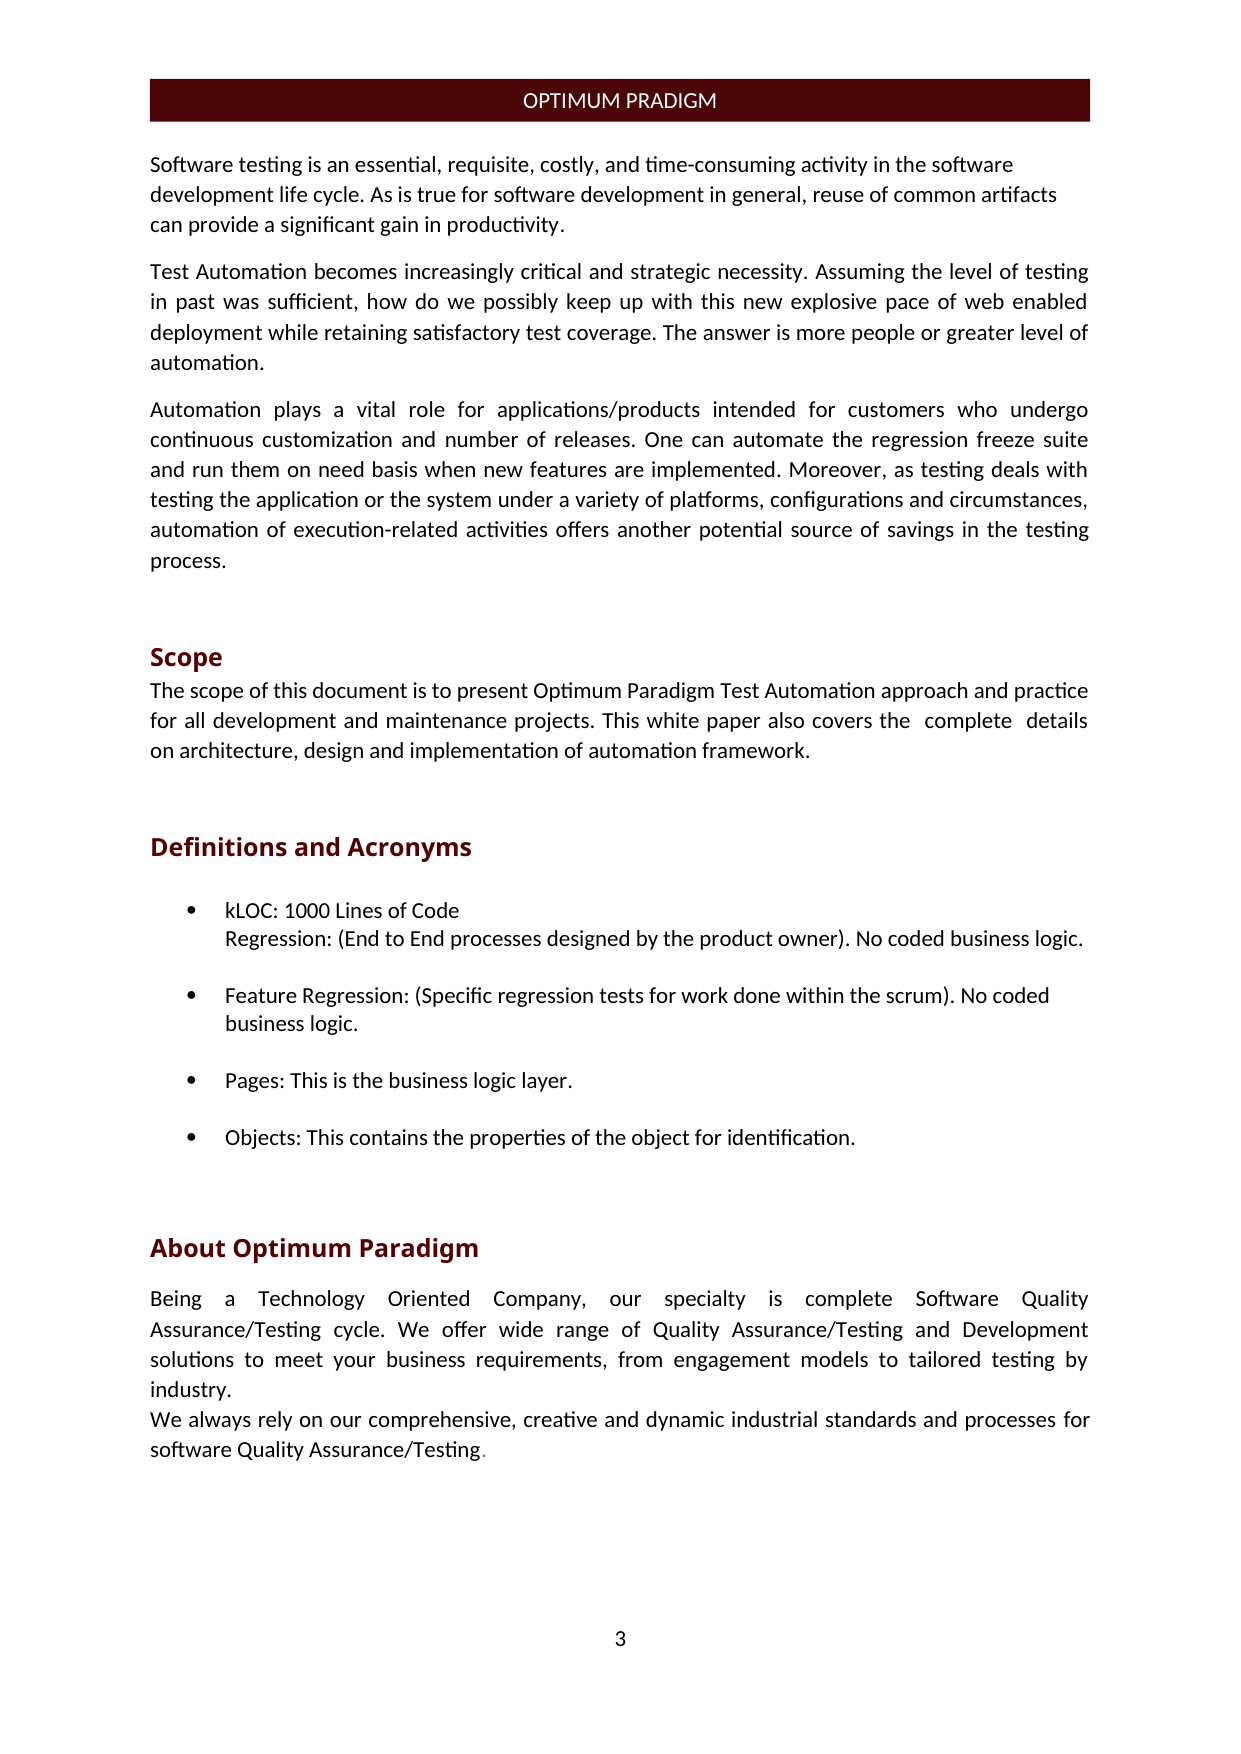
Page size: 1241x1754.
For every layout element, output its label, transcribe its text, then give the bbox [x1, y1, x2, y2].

text Scope The scope of this document is to present Optimum Paradigm Test Automation approach and practice for all development and maintenance projects. This white paper also covers the complete details on architecture, design and implementation of automation framework. [150, 639, 1090, 764]
text Automation plays a vital role for applications/products intended for customers who undergo continuous customization and number of releases. One can automate the regression freeze suite and run them on need basis when new features are implemented. Moreover, as testing deals with testing the application or the system under a variety of platforms, configurations and circumstances, automation of execution-related activities offers another potential source of savings in the testing process. [150, 395, 1090, 574]
list Pages: This is the business logic layer. [187, 1066, 1090, 1094]
list Objects: This contains the properties of the object for identification. [187, 1123, 1090, 1152]
text About Optimum Paradigm [150, 1231, 1090, 1265]
text Test Automation becomes increasingly critical and strategic necessity. Assuming the level of testing in past was sufficient, how do we possibly keep up with this new explosive pace of web enabled deployment while retaining satisfactory test coverage. The answer is more people or greater level of automation. [150, 257, 1090, 376]
list kLOC: 1000 Lines of Code Regression: (End to End processes designed by the product owner). No coded business logic. [187, 896, 1090, 952]
list Feature Regression: (Specific regression tests for work done within the scrum). No coded business logic. [187, 981, 1090, 1037]
text Software testing is an essential, requisite, costly, and time-consuming activity in the software development life cycle. As is true for software development in general, reuse of common artifacts can provide a significant gain in productivity. [150, 150, 1090, 238]
text Definitions and Acronyms [150, 830, 1090, 864]
text Being a Technology Oriented Company, our specialty is complete Software Quality Assurance/Testing cycle. We offer wide range of Quality Assurance/Testing and Development solutions to meet your business requirements, from engagement models to tailored testing by industry. We always rely on our comprehensive, creative and dynamic industrial standards and processes for software Quality Assurance/Testing. [150, 1284, 1090, 1464]
